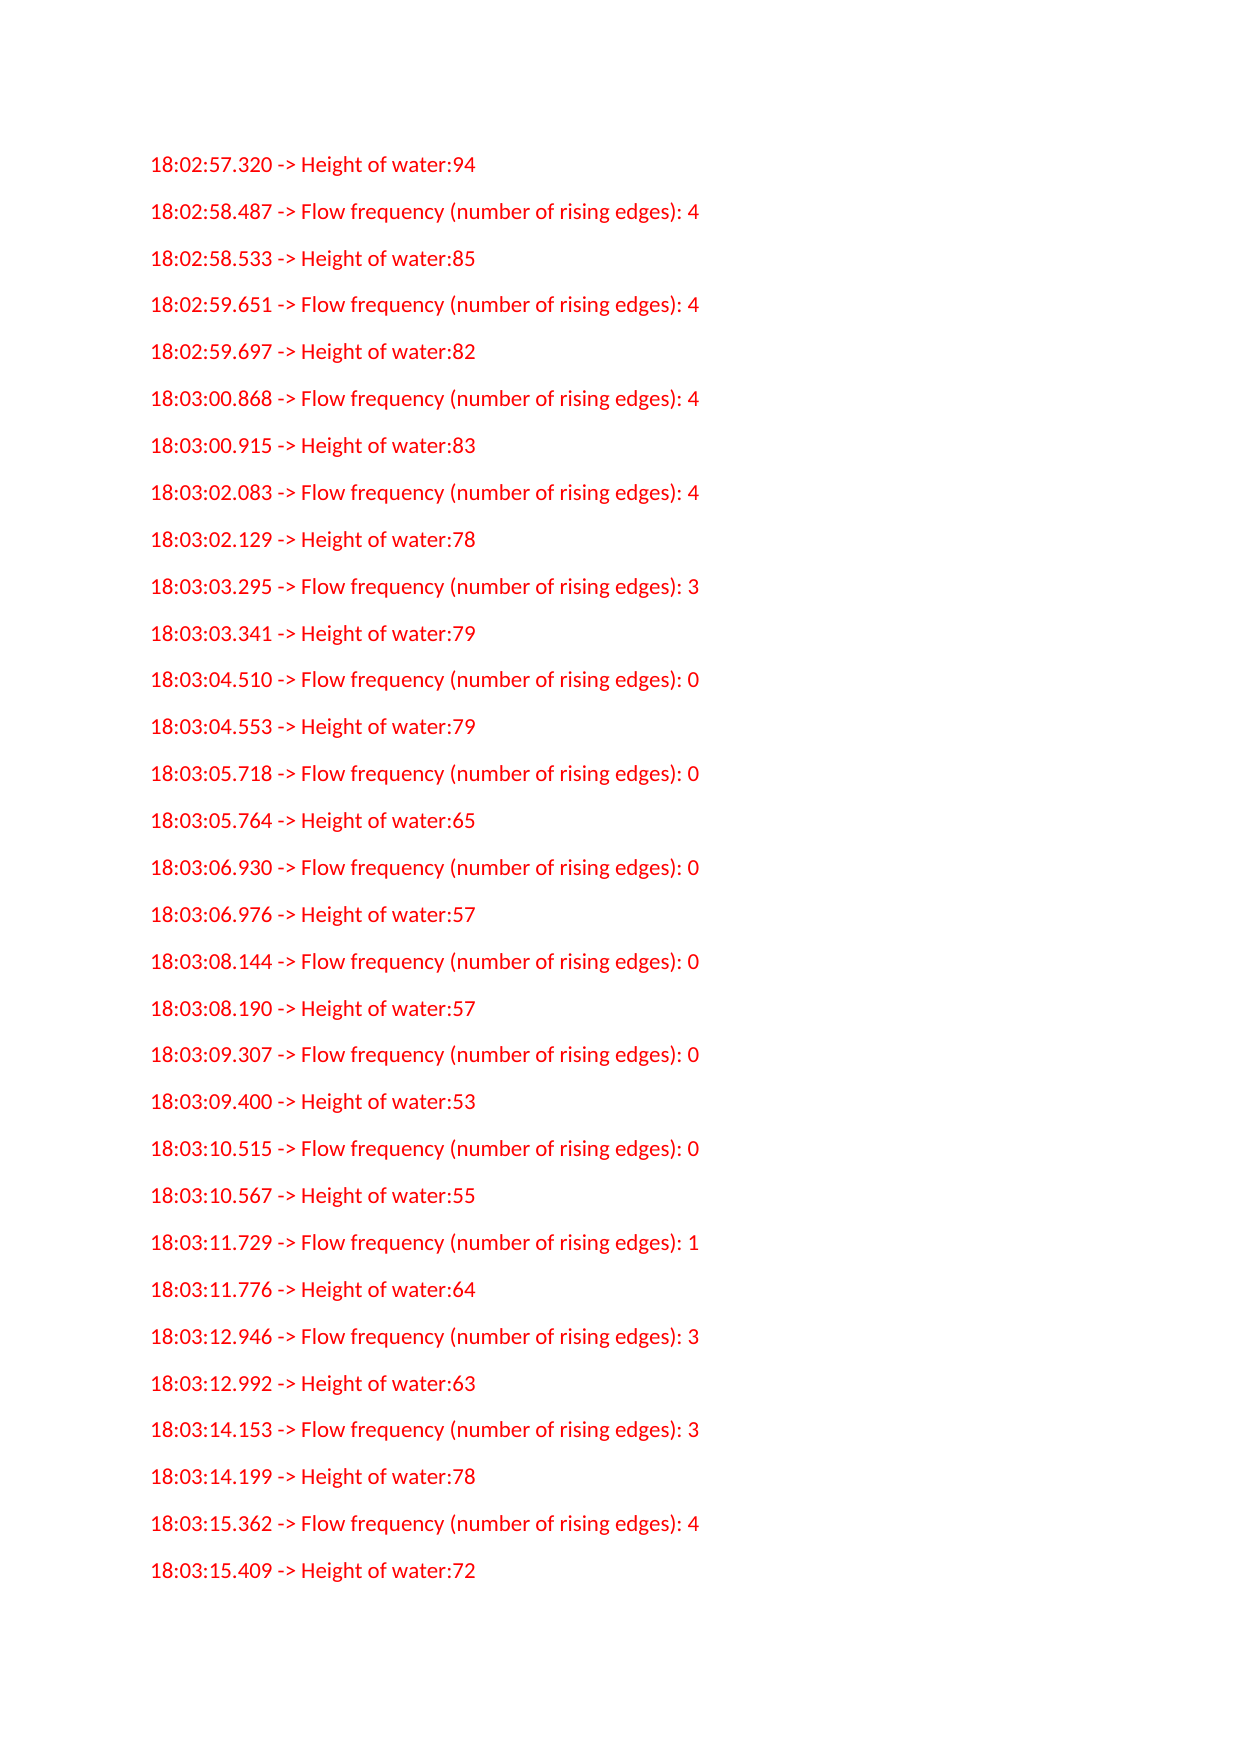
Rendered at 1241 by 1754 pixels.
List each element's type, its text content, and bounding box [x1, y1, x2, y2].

text 18:03:08.190 -> Height of water:57 [150, 994, 1090, 1022]
text 18:03:02.083 -> Flow frequency (number of rising edges): 4 [150, 478, 1090, 506]
text 18:03:08.144 -> Flow frequency (number of rising edges): 0 [150, 947, 1090, 975]
text 18:03:02.129 -> Height of water:78 [150, 525, 1090, 553]
text 18:03:00.868 -> Flow frequency (number of rising edges): 4 [150, 384, 1090, 412]
text 18:03:03.295 -> Flow frequency (number of rising edges): 3 [150, 572, 1090, 600]
text 18:02:58.533 -> Height of water:85 [150, 244, 1090, 272]
text 18:02:57.320 -> Height of water:94 [150, 150, 1090, 178]
text 18:03:12.992 -> Height of water:63 [150, 1369, 1090, 1397]
text 18:02:58.487 -> Flow frequency (number of rising edges): 4 [150, 197, 1090, 225]
text 18:03:04.553 -> Height of water:79 [150, 712, 1090, 741]
text 18:03:11.729 -> Flow frequency (number of rising edges): 1 [150, 1228, 1090, 1256]
text 18:03:09.307 -> Flow frequency (number of rising edges): 0 [150, 1041, 1090, 1069]
text 18:03:09.400 -> Height of water:53 [150, 1087, 1090, 1116]
text 18:02:59.697 -> Height of water:82 [150, 337, 1090, 366]
text 18:03:04.510 -> Flow frequency (number of rising edges): 0 [150, 666, 1090, 694]
text 18:03:10.515 -> Flow frequency (number of rising edges): 0 [150, 1134, 1090, 1162]
text 18:03:06.930 -> Flow frequency (number of rising edges): 0 [150, 853, 1090, 881]
text 18:03:14.199 -> Height of water:78 [150, 1462, 1090, 1491]
text 18:03:03.341 -> Height of water:79 [150, 619, 1090, 647]
text 18:03:05.718 -> Flow frequency (number of rising edges): 0 [150, 759, 1090, 787]
text 18:02:59.651 -> Flow frequency (number of rising edges): 4 [150, 291, 1090, 319]
text 18:03:00.915 -> Height of water:83 [150, 431, 1090, 459]
text 18:03:15.362 -> Flow frequency (number of rising edges): 4 [150, 1509, 1090, 1537]
text 18:03:05.764 -> Height of water:65 [150, 806, 1090, 834]
text 18:03:11.776 -> Height of water:64 [150, 1275, 1090, 1303]
text 18:03:12.946 -> Flow frequency (number of rising edges): 3 [150, 1322, 1090, 1350]
text 18:03:14.153 -> Flow frequency (number of rising edges): 3 [150, 1416, 1090, 1444]
text 18:03:10.567 -> Height of water:55 [150, 1181, 1090, 1209]
text 18:03:06.976 -> Height of water:57 [150, 900, 1090, 928]
text 18:03:15.409 -> Height of water:72 [150, 1556, 1090, 1584]
